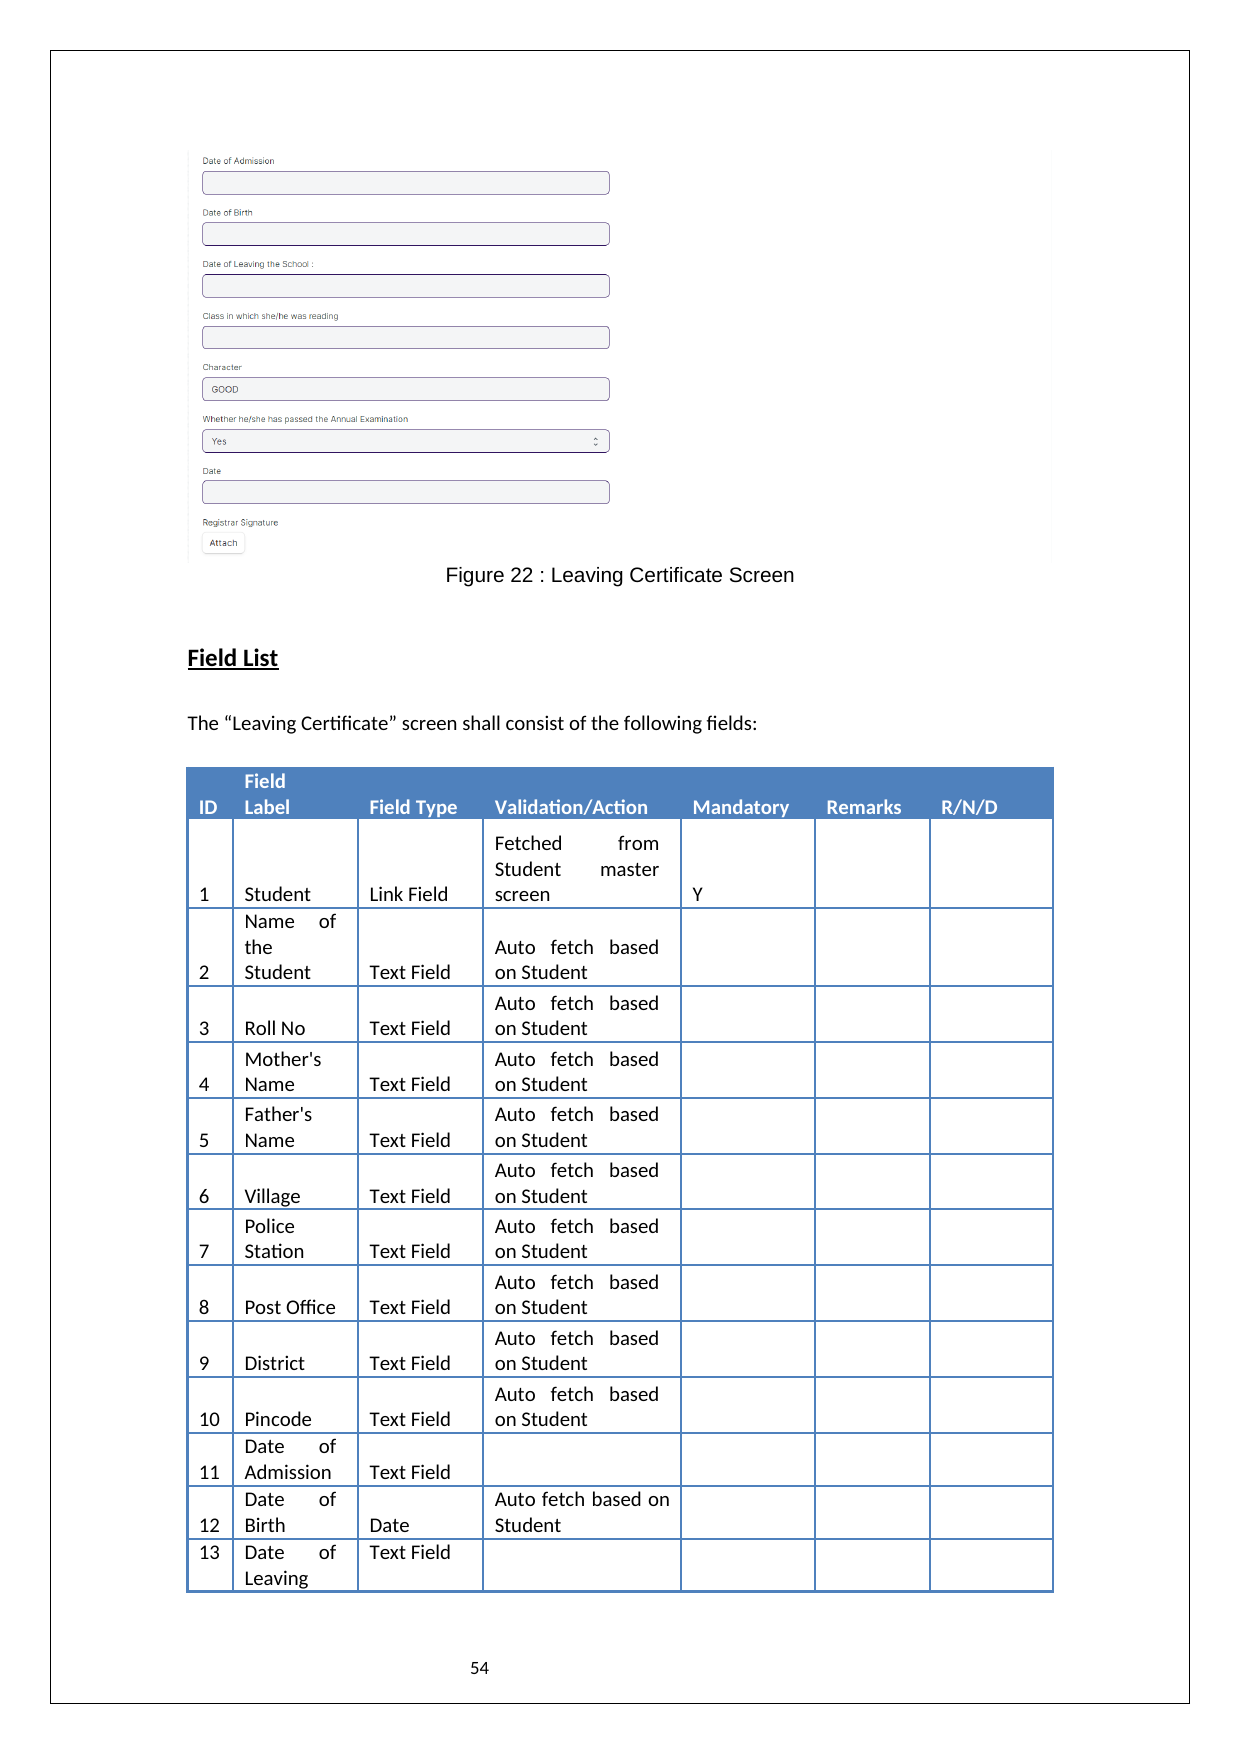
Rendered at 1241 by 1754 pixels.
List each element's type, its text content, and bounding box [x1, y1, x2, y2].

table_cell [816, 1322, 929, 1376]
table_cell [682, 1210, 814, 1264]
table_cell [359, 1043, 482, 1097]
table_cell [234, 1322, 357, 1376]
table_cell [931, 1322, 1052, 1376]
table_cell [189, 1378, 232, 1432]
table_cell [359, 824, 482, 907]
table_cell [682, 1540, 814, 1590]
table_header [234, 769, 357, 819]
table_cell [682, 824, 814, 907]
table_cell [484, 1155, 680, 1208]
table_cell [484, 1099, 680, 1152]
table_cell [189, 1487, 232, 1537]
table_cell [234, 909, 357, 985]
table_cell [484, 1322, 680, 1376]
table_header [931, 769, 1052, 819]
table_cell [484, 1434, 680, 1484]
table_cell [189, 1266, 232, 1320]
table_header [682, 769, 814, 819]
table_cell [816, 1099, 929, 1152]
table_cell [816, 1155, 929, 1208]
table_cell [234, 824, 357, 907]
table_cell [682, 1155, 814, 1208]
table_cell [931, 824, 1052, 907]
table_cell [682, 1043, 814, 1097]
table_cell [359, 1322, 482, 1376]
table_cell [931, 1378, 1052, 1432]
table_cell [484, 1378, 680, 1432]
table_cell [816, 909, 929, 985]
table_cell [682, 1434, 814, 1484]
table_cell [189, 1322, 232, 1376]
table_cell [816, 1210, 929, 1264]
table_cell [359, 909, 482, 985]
list Figure 22 : Leaving Certificate Screen [187, 563, 1053, 587]
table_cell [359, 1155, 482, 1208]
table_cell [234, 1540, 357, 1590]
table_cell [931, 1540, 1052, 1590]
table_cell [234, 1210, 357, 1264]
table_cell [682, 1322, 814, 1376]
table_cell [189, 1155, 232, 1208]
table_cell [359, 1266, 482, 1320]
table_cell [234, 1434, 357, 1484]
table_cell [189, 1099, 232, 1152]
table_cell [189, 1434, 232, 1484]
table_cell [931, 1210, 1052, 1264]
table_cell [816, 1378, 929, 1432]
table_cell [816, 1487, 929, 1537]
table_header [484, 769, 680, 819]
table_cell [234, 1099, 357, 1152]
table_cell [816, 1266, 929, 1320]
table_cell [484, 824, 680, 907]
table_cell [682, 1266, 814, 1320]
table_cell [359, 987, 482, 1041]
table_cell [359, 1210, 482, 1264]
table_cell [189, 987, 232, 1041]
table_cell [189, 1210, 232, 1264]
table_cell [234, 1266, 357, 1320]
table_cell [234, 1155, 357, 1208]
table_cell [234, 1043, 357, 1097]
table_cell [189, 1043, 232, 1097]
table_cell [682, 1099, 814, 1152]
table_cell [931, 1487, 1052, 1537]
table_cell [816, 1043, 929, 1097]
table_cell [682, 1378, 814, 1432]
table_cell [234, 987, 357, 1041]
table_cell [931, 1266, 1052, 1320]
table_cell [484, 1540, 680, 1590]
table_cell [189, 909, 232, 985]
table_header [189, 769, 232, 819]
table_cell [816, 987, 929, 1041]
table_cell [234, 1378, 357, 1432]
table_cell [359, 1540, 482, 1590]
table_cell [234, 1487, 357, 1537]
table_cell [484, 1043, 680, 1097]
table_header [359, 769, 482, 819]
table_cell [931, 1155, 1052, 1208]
picture [187, 150, 1052, 563]
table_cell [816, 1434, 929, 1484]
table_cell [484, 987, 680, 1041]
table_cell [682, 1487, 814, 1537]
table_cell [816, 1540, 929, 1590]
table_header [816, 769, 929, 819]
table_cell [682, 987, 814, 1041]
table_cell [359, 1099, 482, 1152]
subtitle Field List [187, 642, 1053, 673]
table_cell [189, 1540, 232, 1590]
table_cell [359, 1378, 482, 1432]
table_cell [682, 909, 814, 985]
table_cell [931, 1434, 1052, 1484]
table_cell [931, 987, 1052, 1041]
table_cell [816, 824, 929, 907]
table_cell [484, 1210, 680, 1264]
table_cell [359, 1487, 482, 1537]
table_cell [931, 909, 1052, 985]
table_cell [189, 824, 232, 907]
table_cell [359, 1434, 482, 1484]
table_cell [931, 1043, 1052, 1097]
text The “Leaving Certificate” screen shall consist of the following fields: [187, 711, 1042, 736]
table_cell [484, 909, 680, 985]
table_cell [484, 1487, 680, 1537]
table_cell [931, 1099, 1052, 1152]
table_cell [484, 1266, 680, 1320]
